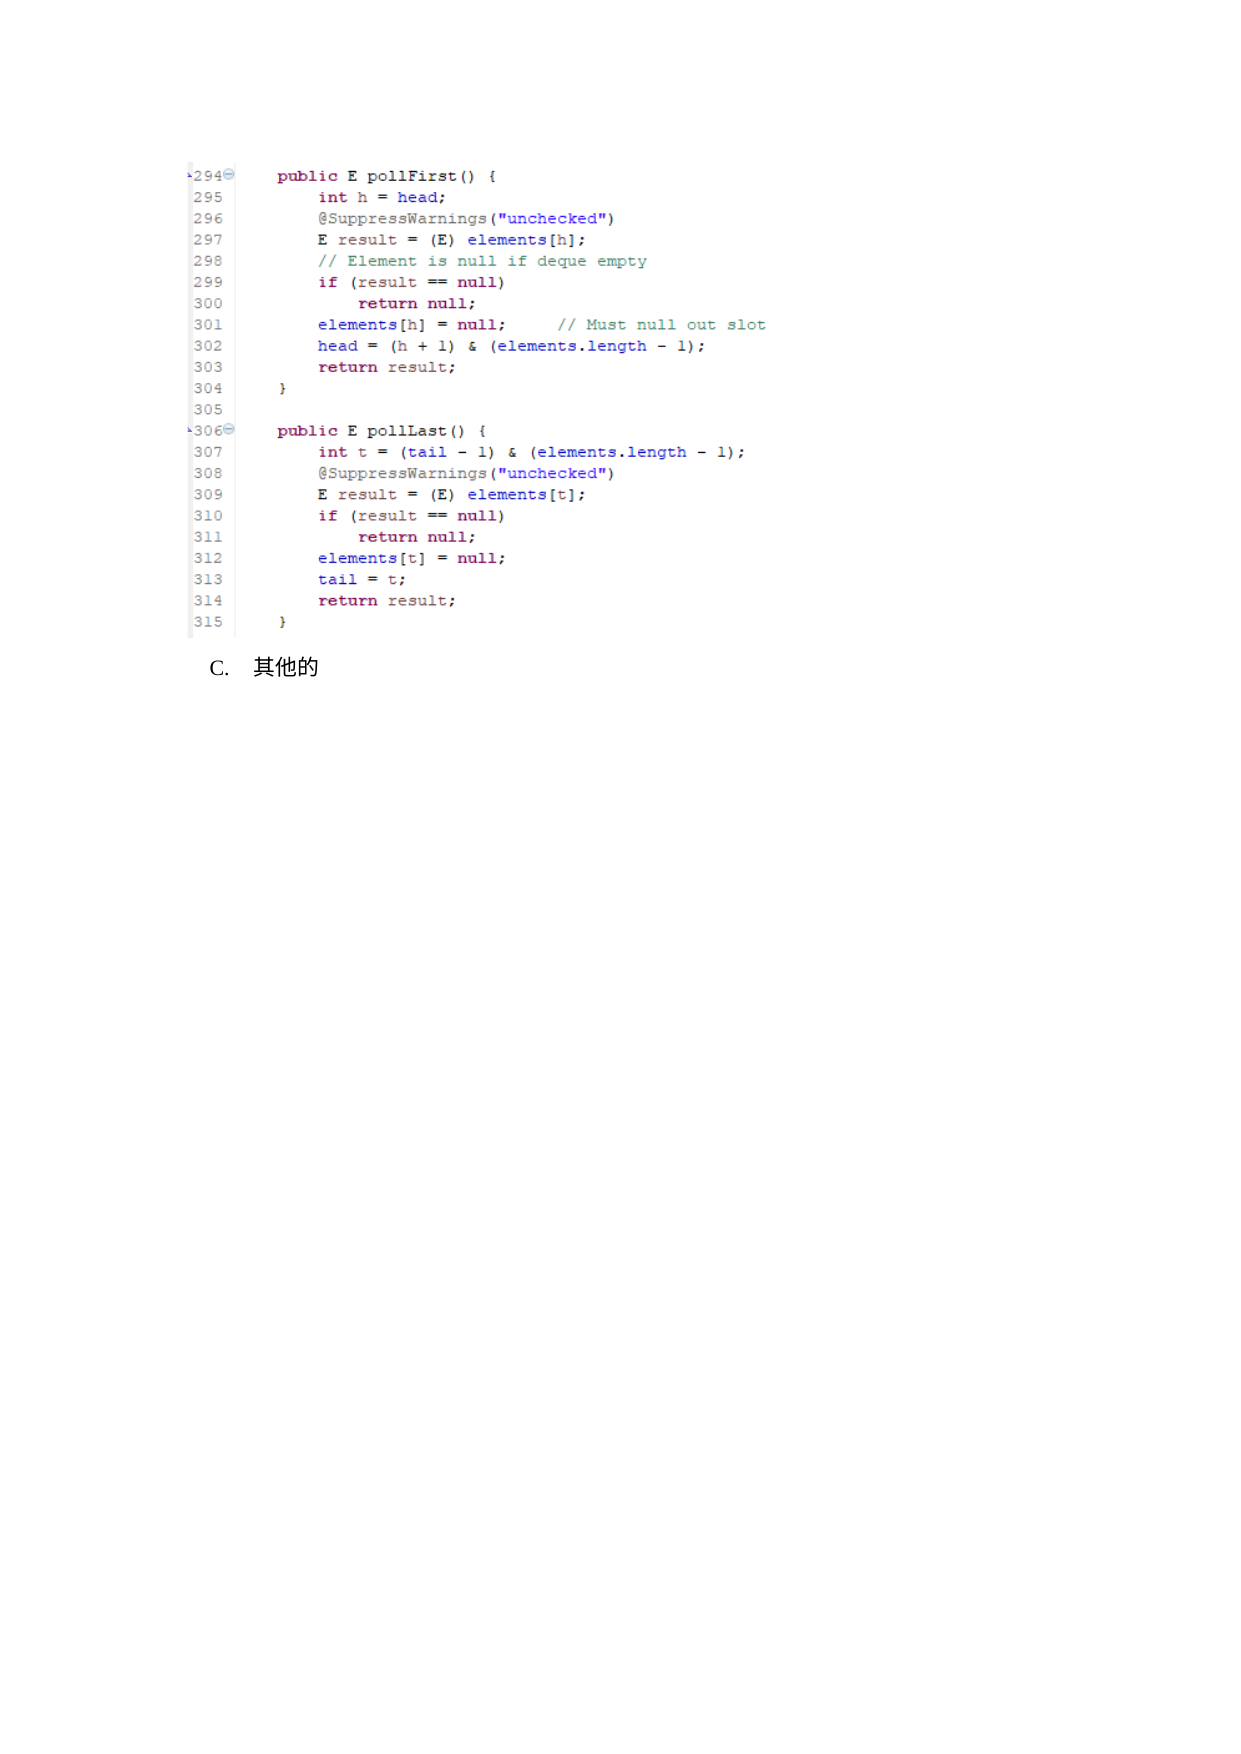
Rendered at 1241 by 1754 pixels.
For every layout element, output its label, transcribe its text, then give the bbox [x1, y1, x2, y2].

subtitle 其他的 [209, 649, 1031, 682]
picture [187, 162, 814, 638]
